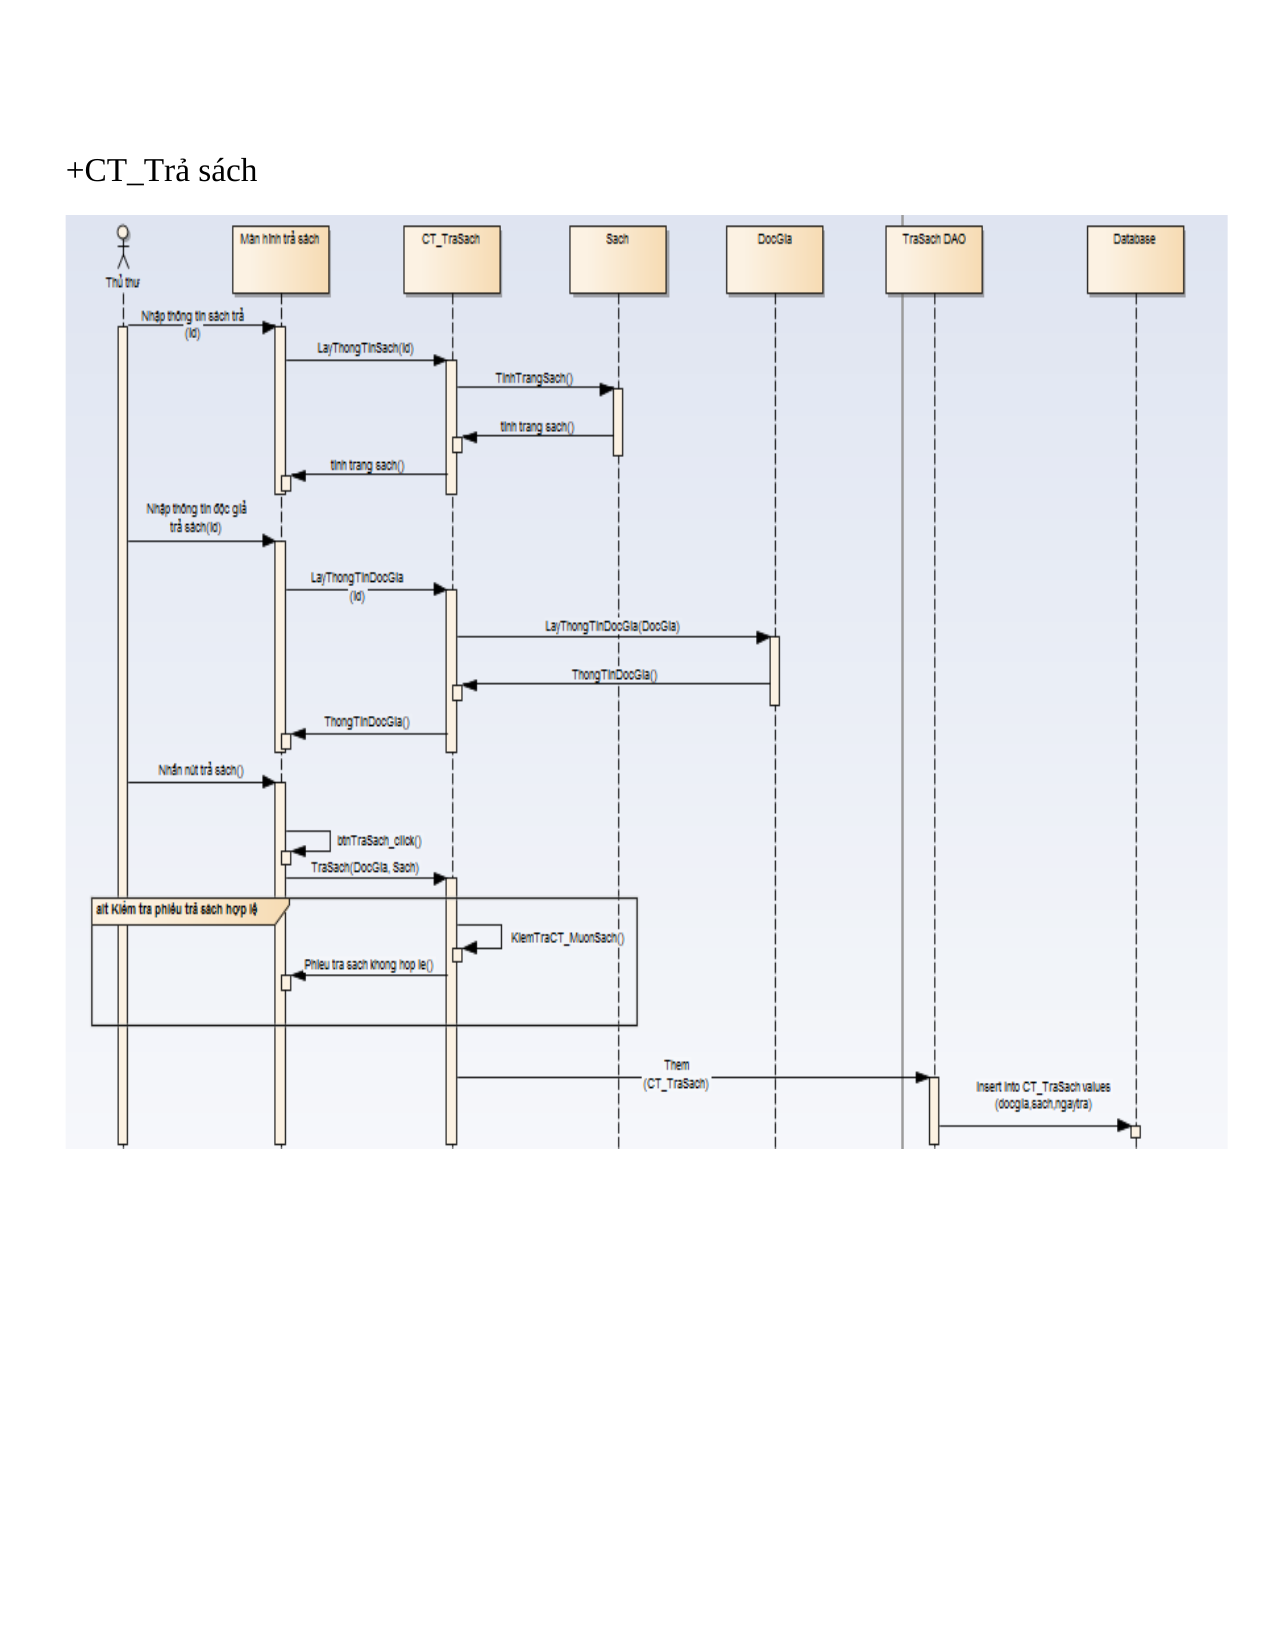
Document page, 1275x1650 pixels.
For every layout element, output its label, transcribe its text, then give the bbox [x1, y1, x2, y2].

text +CT_Trả sách [66, 150, 1228, 188]
picture [65, 215, 1228, 1149]
